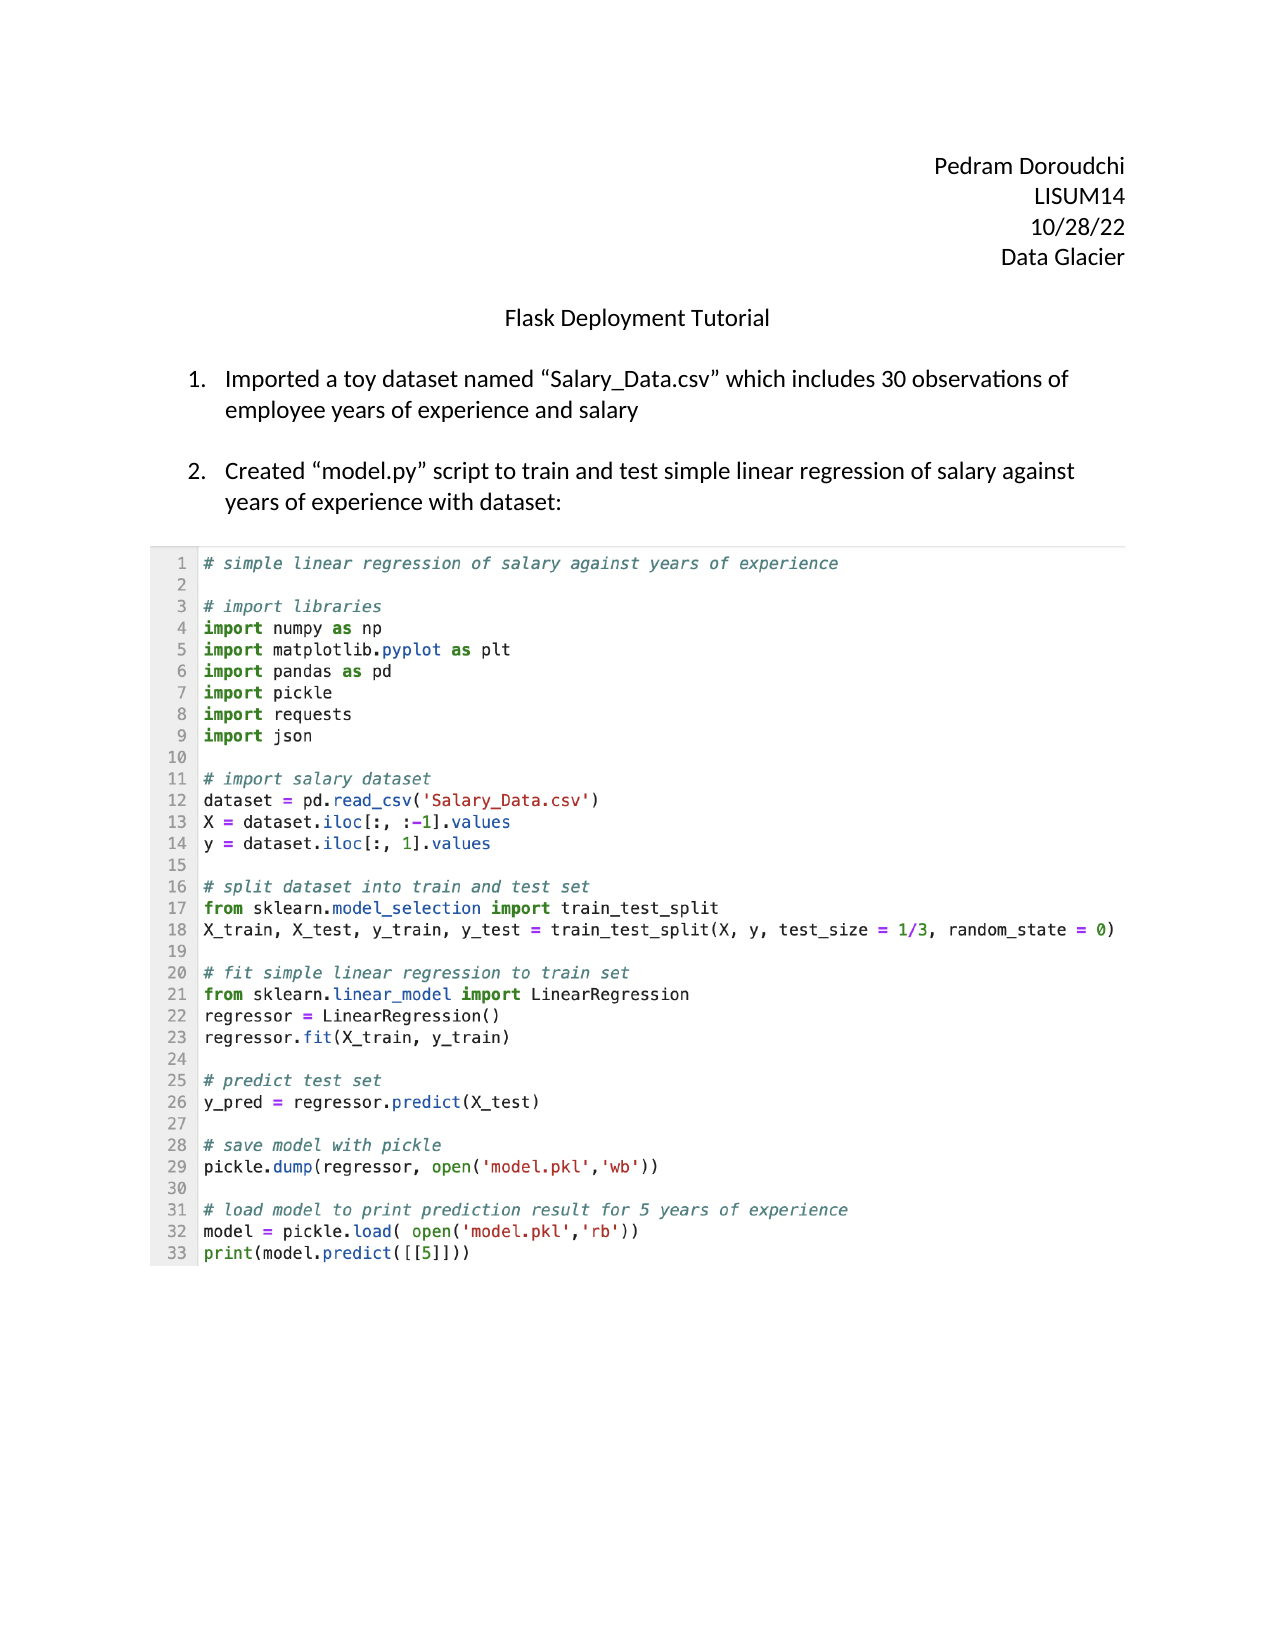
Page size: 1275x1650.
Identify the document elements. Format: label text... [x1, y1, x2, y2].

list Imported a toy dataset named “Salary_Data.csv” which includes 30 observations of employee years of experience and salary [187, 364, 1125, 425]
text 10/28/22 [150, 211, 1125, 242]
picture [150, 546, 1125, 1266]
text Pedram Doroudchi [150, 150, 1125, 181]
text Data Glacier [150, 242, 1125, 272]
list Created “model.py” script to train and test simple linear regression of salary against years of experience with dataset: [187, 455, 1125, 516]
text LISUM14 [150, 181, 1125, 211]
text Flask Deployment Tutorial [150, 303, 1125, 333]
